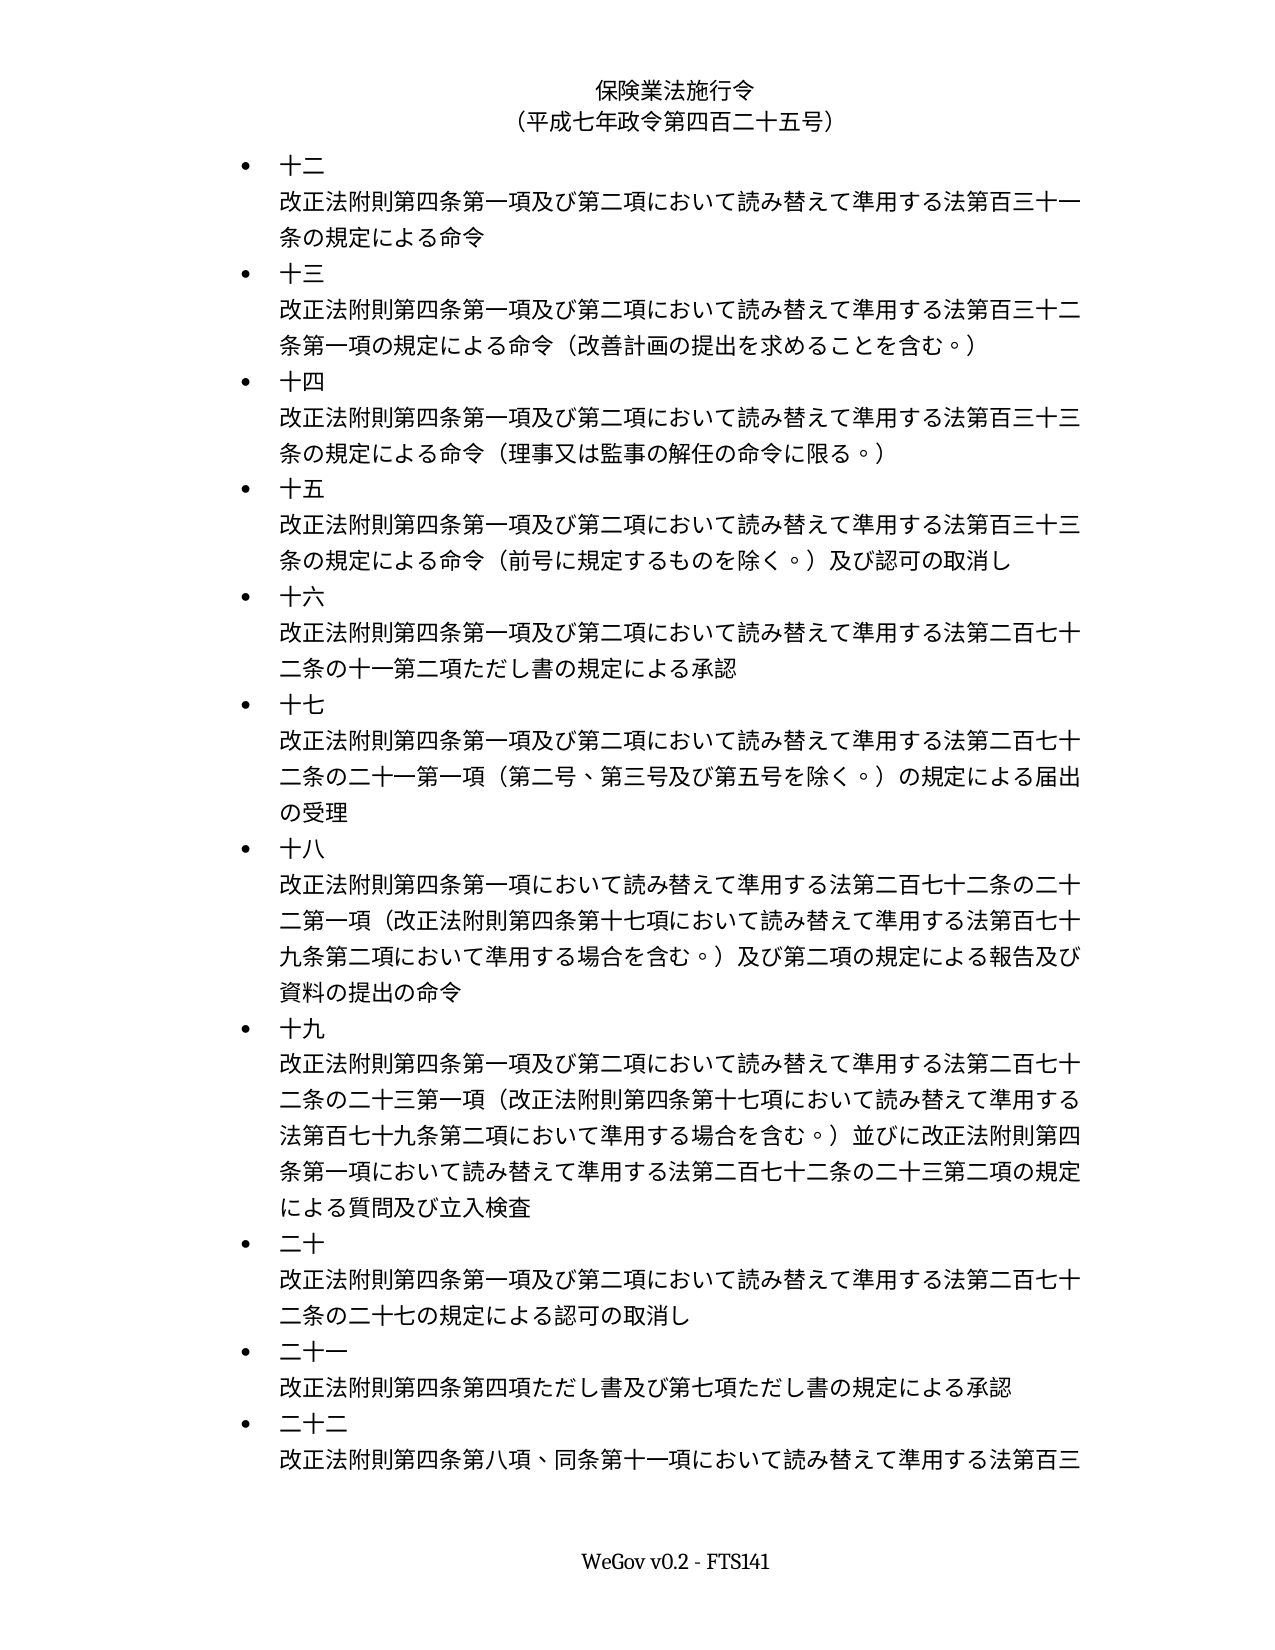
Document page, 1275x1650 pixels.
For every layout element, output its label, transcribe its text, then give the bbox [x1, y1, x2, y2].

list 十九 改正法附則第四条第一項及び第二項において読み替えて準用する法第二百七十二条の二十三第一項（改正法附則第四条第十七項において読み替えて準用する法第百七十九条第二項において準用する場合を含む。）並びに改正法附則第四条第一項において読み替えて準用する法第二百七十二条の二十三第二項の規定による質問及び立入検査 [242, 1012, 1087, 1223]
list 十七 改正法附則第四条第一項及び第二項において読み替えて準用する法第二百七十二条の二十一第一項（第二号、第三号及び第五号を除く。）の規定による届出の受理 [242, 689, 1087, 828]
list 十三 改正法附則第四条第一項及び第二項において読み替えて準用する法第百三十二条第一項の規定による命令（改善計画の提出を求めることを含む。） [242, 258, 1087, 361]
list 十六 改正法附則第四条第一項及び第二項において読み替えて準用する法第二百七十二条の十一第二項ただし書の規定による承認 [242, 581, 1087, 684]
list 十八 改正法附則第四条第一項において読み替えて準用する法第二百七十二条の二十二第一項（改正法附則第四条第十七項において読み替えて準用する法第百七十九条第二項において準用する場合を含む。）及び第二項の規定による報告及び資料の提出の命令 [242, 833, 1087, 1008]
list 十二 改正法附則第四条第一項及び第二項において読み替えて準用する法第百三十一条の規定による命令 [242, 150, 1087, 253]
list 二十 改正法附則第四条第一項及び第二項において読み替えて準用する法第二百七十二条の二十七の規定による認可の取消し [242, 1228, 1087, 1331]
list 二十一 改正法附則第四条第四項ただし書及び第七項ただし書の規定による承認 [242, 1336, 1087, 1403]
list 十四 改正法附則第四条第一項及び第二項において読み替えて準用する法第百三十三条の規定による命令（理事又は監事の解任の命令に限る。） [242, 366, 1087, 469]
list 十五 改正法附則第四条第一項及び第二項において読み替えて準用する法第百三十三条の規定による命令（前号に規定するものを除く。）及び認可の取消し [242, 473, 1087, 577]
